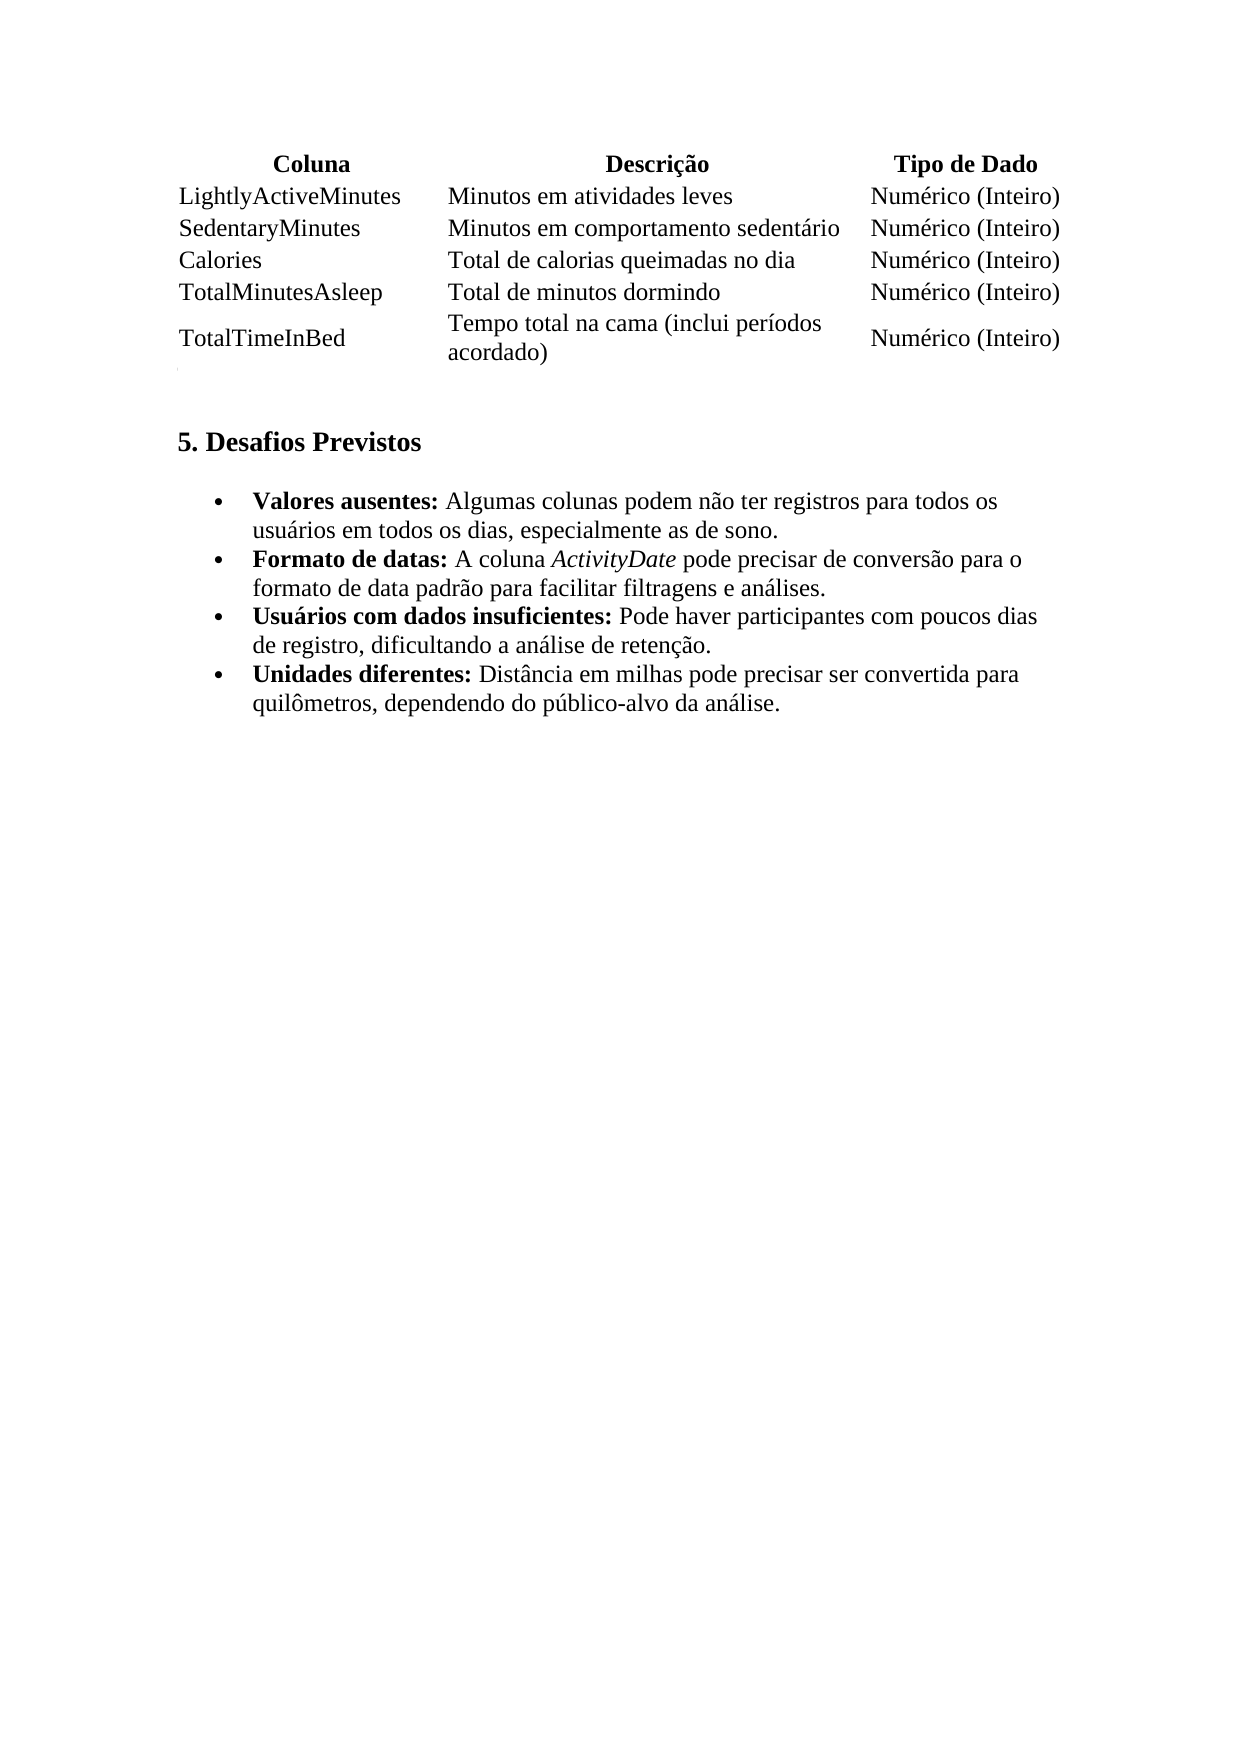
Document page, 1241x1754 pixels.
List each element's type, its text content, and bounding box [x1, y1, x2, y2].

table_cell Numérico (Inteiro) [869, 211, 1063, 243]
table_cell Numérico (Inteiro) [869, 307, 1063, 368]
table_cell Calories [177, 243, 446, 275]
list Valores ausentes: Algumas colunas podem não ter registros para todos os usuários em todos os dias, especialmente as de sono. [215, 486, 1063, 544]
list Formato de datas: A coluna ActivityDate pode precisar de conversão para o formato de data padrão para facilitar filtragens e análises. [215, 544, 1063, 601]
table_cell Numérico (Inteiro) [869, 275, 1063, 307]
list Usuários com dados insuficientes: Pode haver participantes com poucos dias de registro, dificultando a análise de retenção. [215, 601, 1063, 659]
table_cell SedentaryMinutes [177, 211, 446, 243]
table_header Tipo de Dado [869, 148, 1063, 179]
table_cell TotalMinutesAsleep [177, 275, 446, 307]
table_cell Numérico (Inteiro) [869, 180, 1063, 211]
list Unidades diferentes: Distância em milhas pode precisar ser convertida para quilômetros, dependendo do público-alvo da análise. [215, 659, 1063, 716]
table_header Coluna [177, 148, 446, 179]
table_cell Total de calorias queimadas no dia [446, 243, 869, 275]
table_cell Tempo total na cama (inclui períodos acordado) [446, 307, 869, 368]
table_cell Minutos em comportamento sedentário [446, 211, 869, 243]
table_cell Numérico (Inteiro) [869, 243, 1063, 275]
text 5. Desafios Previstos [177, 425, 1063, 457]
table_cell Total de minutos dormindo [446, 275, 869, 307]
table_cell TotalTimeInBed [177, 307, 446, 368]
table_header Descrição [446, 148, 869, 179]
table_cell LightlyActiveMinutes [177, 180, 446, 211]
table_cell Minutos em atividades leves [446, 180, 869, 211]
